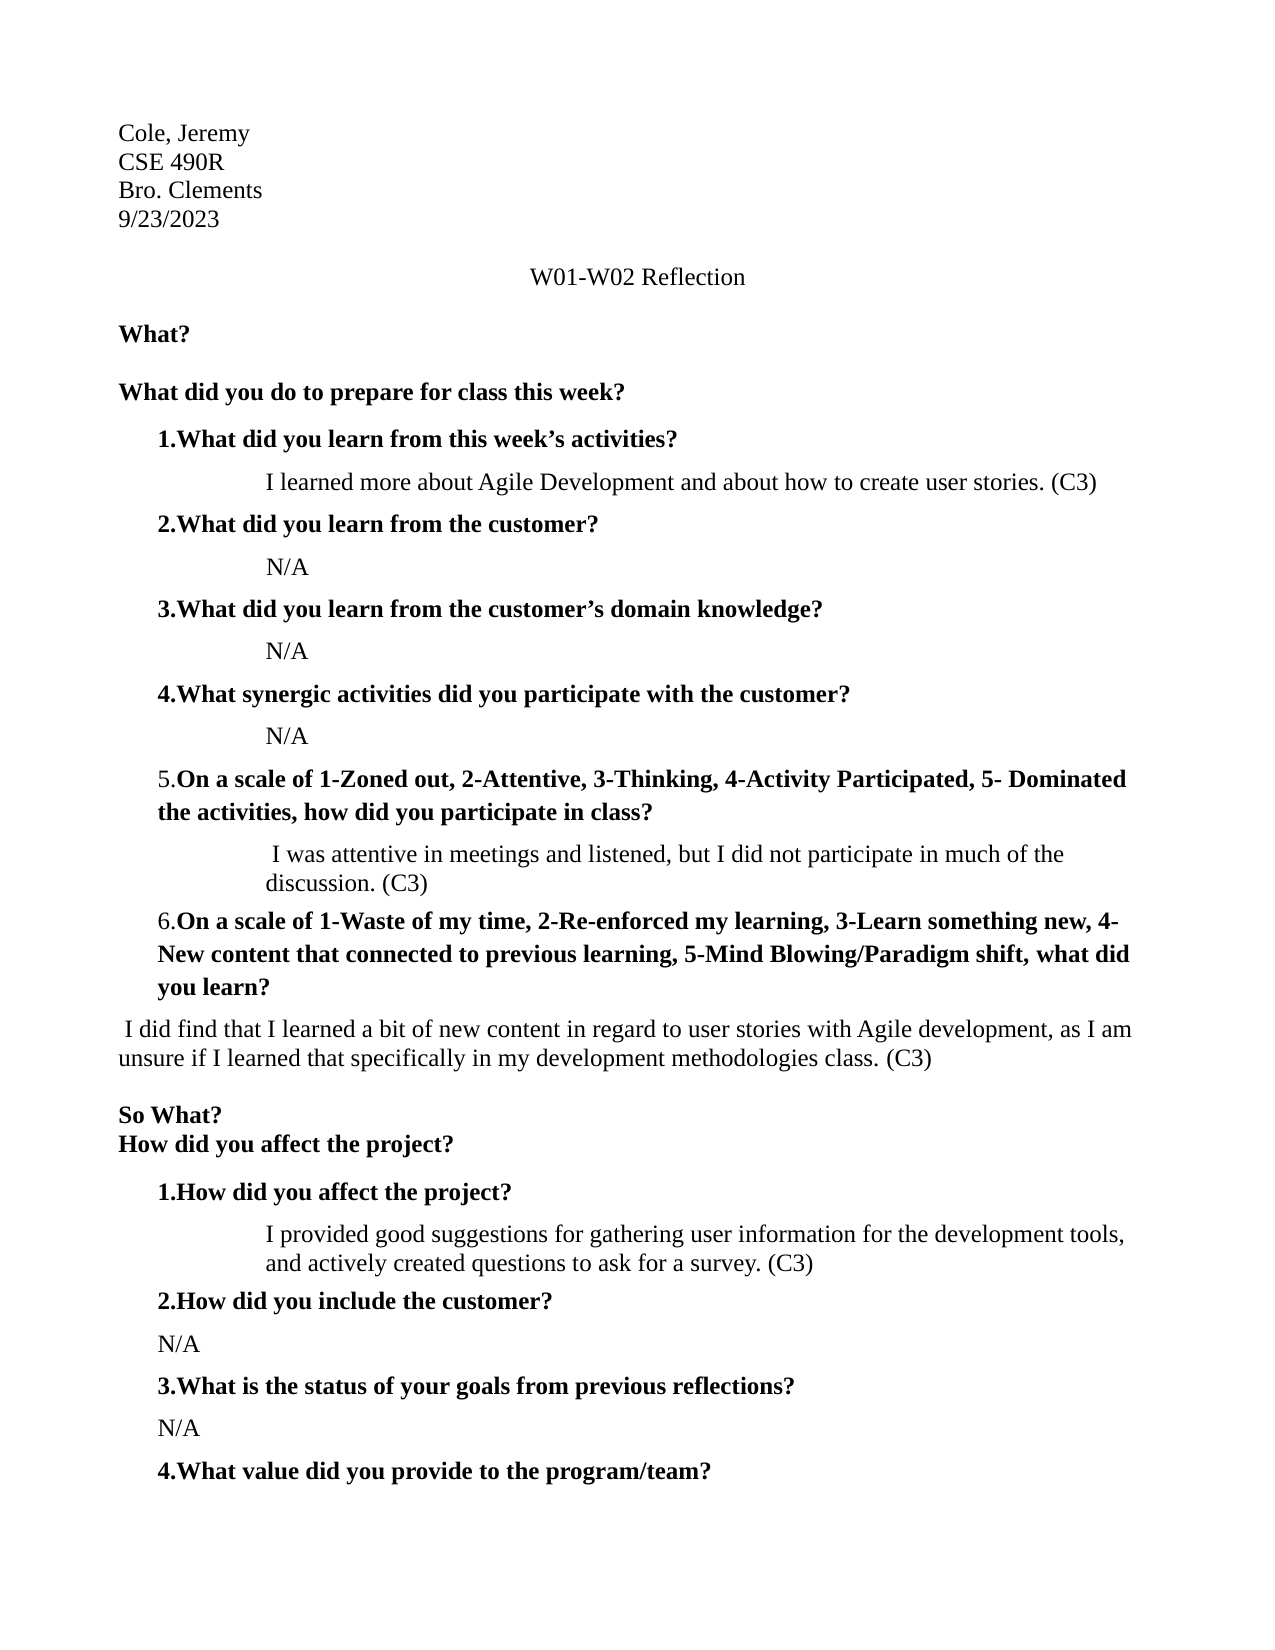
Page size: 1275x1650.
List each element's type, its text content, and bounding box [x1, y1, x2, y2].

list What is the status of your goals from previous reflections? [157, 1371, 1157, 1400]
list What did you learn from this week’s activities? [157, 424, 1157, 453]
list How did you include the customer? [157, 1286, 1157, 1315]
list I learned more about Agile Development and about how to create user stories. (C3) [265, 467, 1157, 496]
list What did you learn from the customer? [157, 509, 1157, 538]
list N/A [265, 636, 1157, 665]
list On a scale of 1-Waste of my time, 2-Re-enforced my learning, 3-Learn something new, 4-New content that connected to previous learning, 5-Mind Blowing/Paradigm shift, what did you learn? [157, 906, 1157, 1001]
text I did find that I learned a bit of new content in regard to user stories with Agile development, as I am unsure if I learned that specifically in my development methodologies class. (C3) [118, 1014, 1157, 1072]
list N/A [265, 721, 1157, 750]
list On a scale of 1-Zoned out, 2-Attentive, 3-Thinking, 4-Activity Participated, 5- Dominated the activities, how did you participate in class? [157, 764, 1157, 825]
list N/A [157, 1413, 1157, 1442]
list I provided good suggestions for gathering user information for the development tools, and actively created questions to ask for a survey. (C3) [265, 1219, 1157, 1277]
text W01-W02 Reflection [118, 262, 1157, 291]
text How did you affect the project? [118, 1129, 1157, 1158]
text 9/23/2023 [118, 204, 1157, 233]
list I was attentive in meetings and listened, but I did not participate in much of the discussion. (C3) [265, 839, 1157, 897]
text CSE 490R [118, 147, 1157, 176]
text Cole, Jeremy [118, 118, 1157, 147]
text What did you do to prepare for class this week? [118, 377, 1157, 406]
text What? [118, 319, 1157, 348]
text Bro. Clements [118, 176, 1157, 204]
text So What? [118, 1101, 1157, 1129]
list N/A [157, 1329, 1157, 1357]
list What synergic activities did you participate with the customer? [157, 679, 1157, 708]
list How did you affect the project? [157, 1177, 1157, 1206]
list What value did you provide to the program/team? [157, 1456, 1157, 1484]
list What did you learn from the customer’s domain knowledge? [157, 594, 1157, 623]
text N/A [118, 552, 1157, 580]
